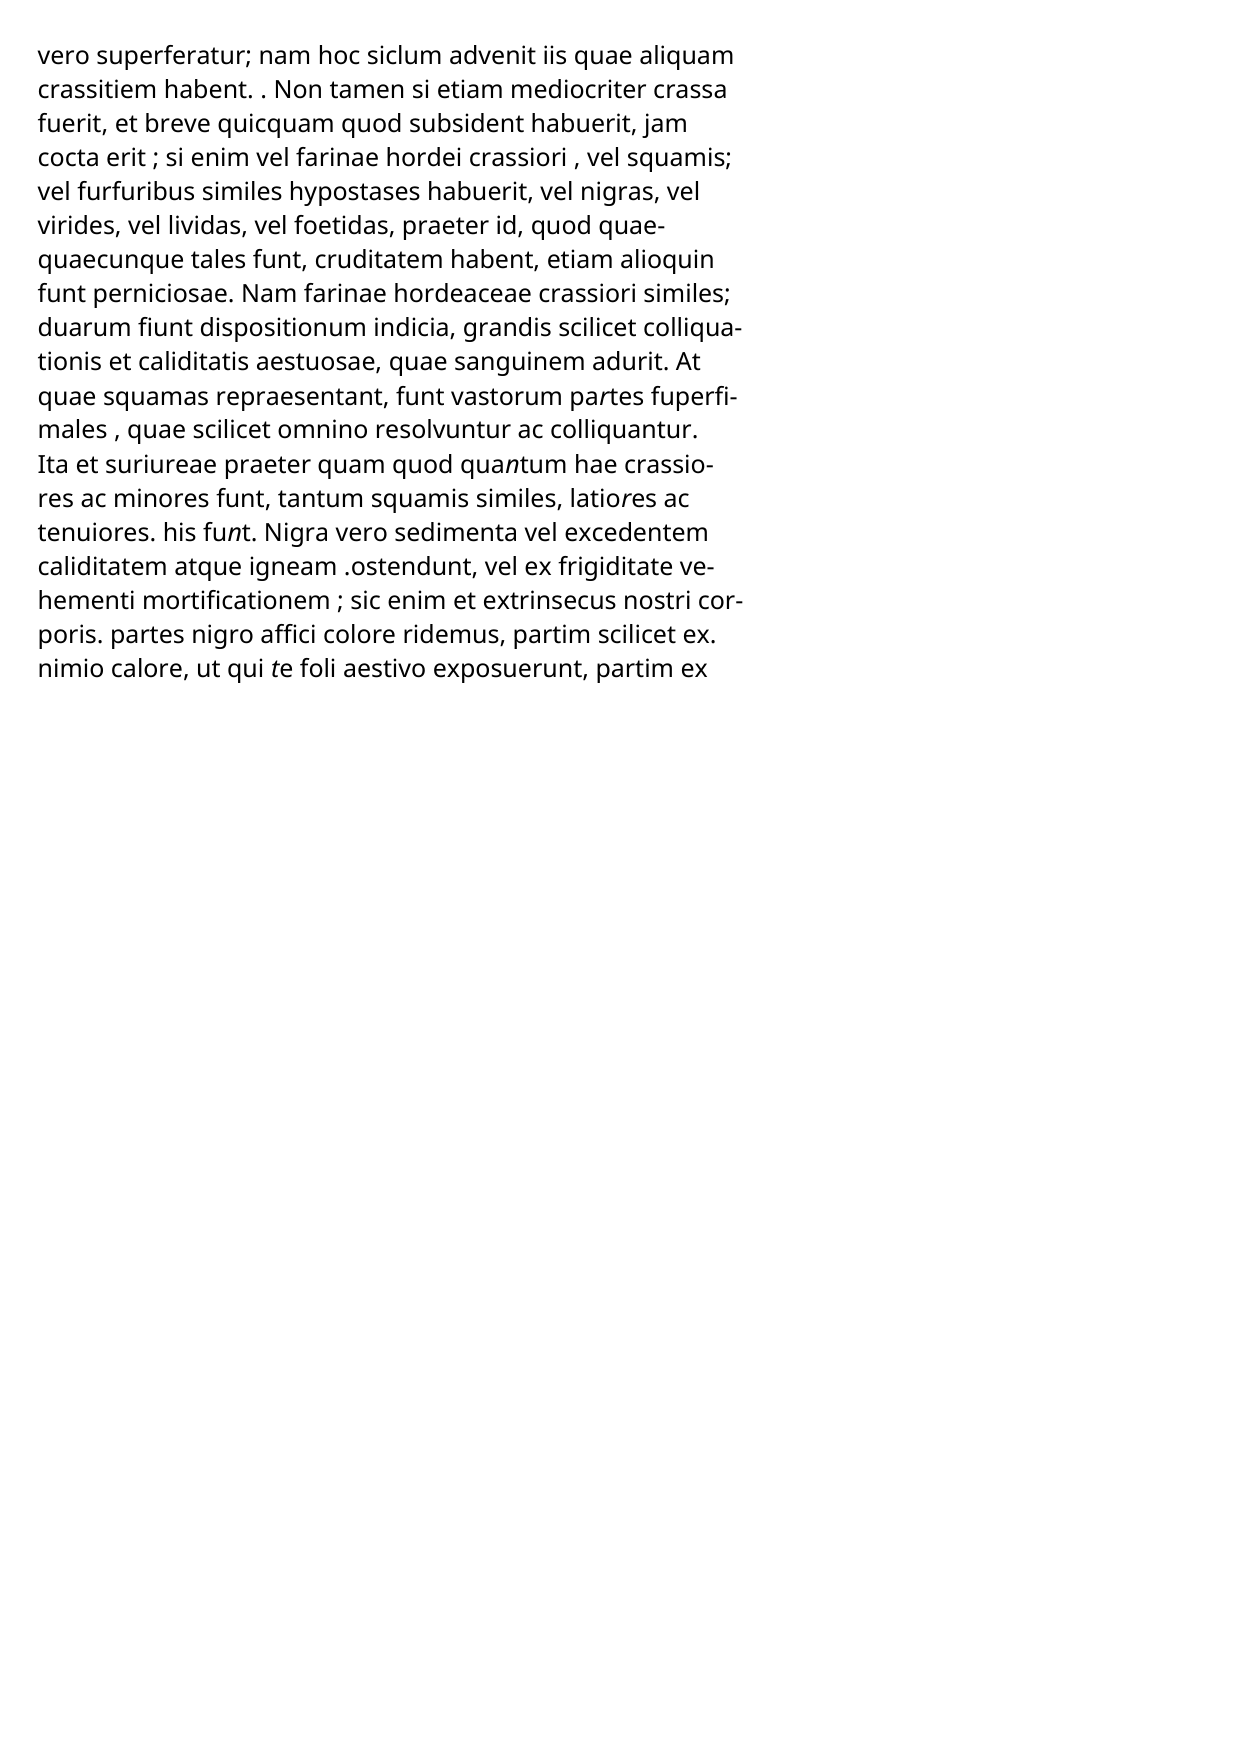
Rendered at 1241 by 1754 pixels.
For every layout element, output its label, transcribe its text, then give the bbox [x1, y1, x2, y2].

text vero superferatur; nam hoc siclum advenit iis quae aliquam crassitiem habent. . Non tamen si etiam mediocriter crassa fuerit, et breve quicquam quod subsident habuerit, jam cocta erit ; si enim vel farinae hordei crassiori , vel squamis; vel furfuribus similes hypostases habuerit, vel nigras, vel virides, vel lividas, vel foetidas, praeter id, quod quae- quaecunque tales funt, cruditatem habent, etiam alioquin funt perniciosae. Nam farinae hordeaceae crassiori similes; duarum fiunt dispositionum indicia, grandis scilicet colliqua- tionis et caliditatis aestuosae, quae sanguinem adurit. At quae squamas repraesentant, funt vastorum partes fuperfi- males , quae scilicet omnino resolvuntur ac colliquantur. Ita et suriureae praeter quam quod quantum hae crassio- res ac minores funt, tantum squamis similes, latiores ac tenuiores. his funt. Nigra vero sedimenta vel excedentem caliditatem atque igneam .ostendunt, vel ex frigiditate ve- hementi mortificationem ; sic enim et extrinsecus nostri cor- poris. partes nigro affici colore ridemus, partim scilicet ex. nimio calore, ut qui te foli aestivo exposuerunt, partim ex [37, 37, 1203, 685]
